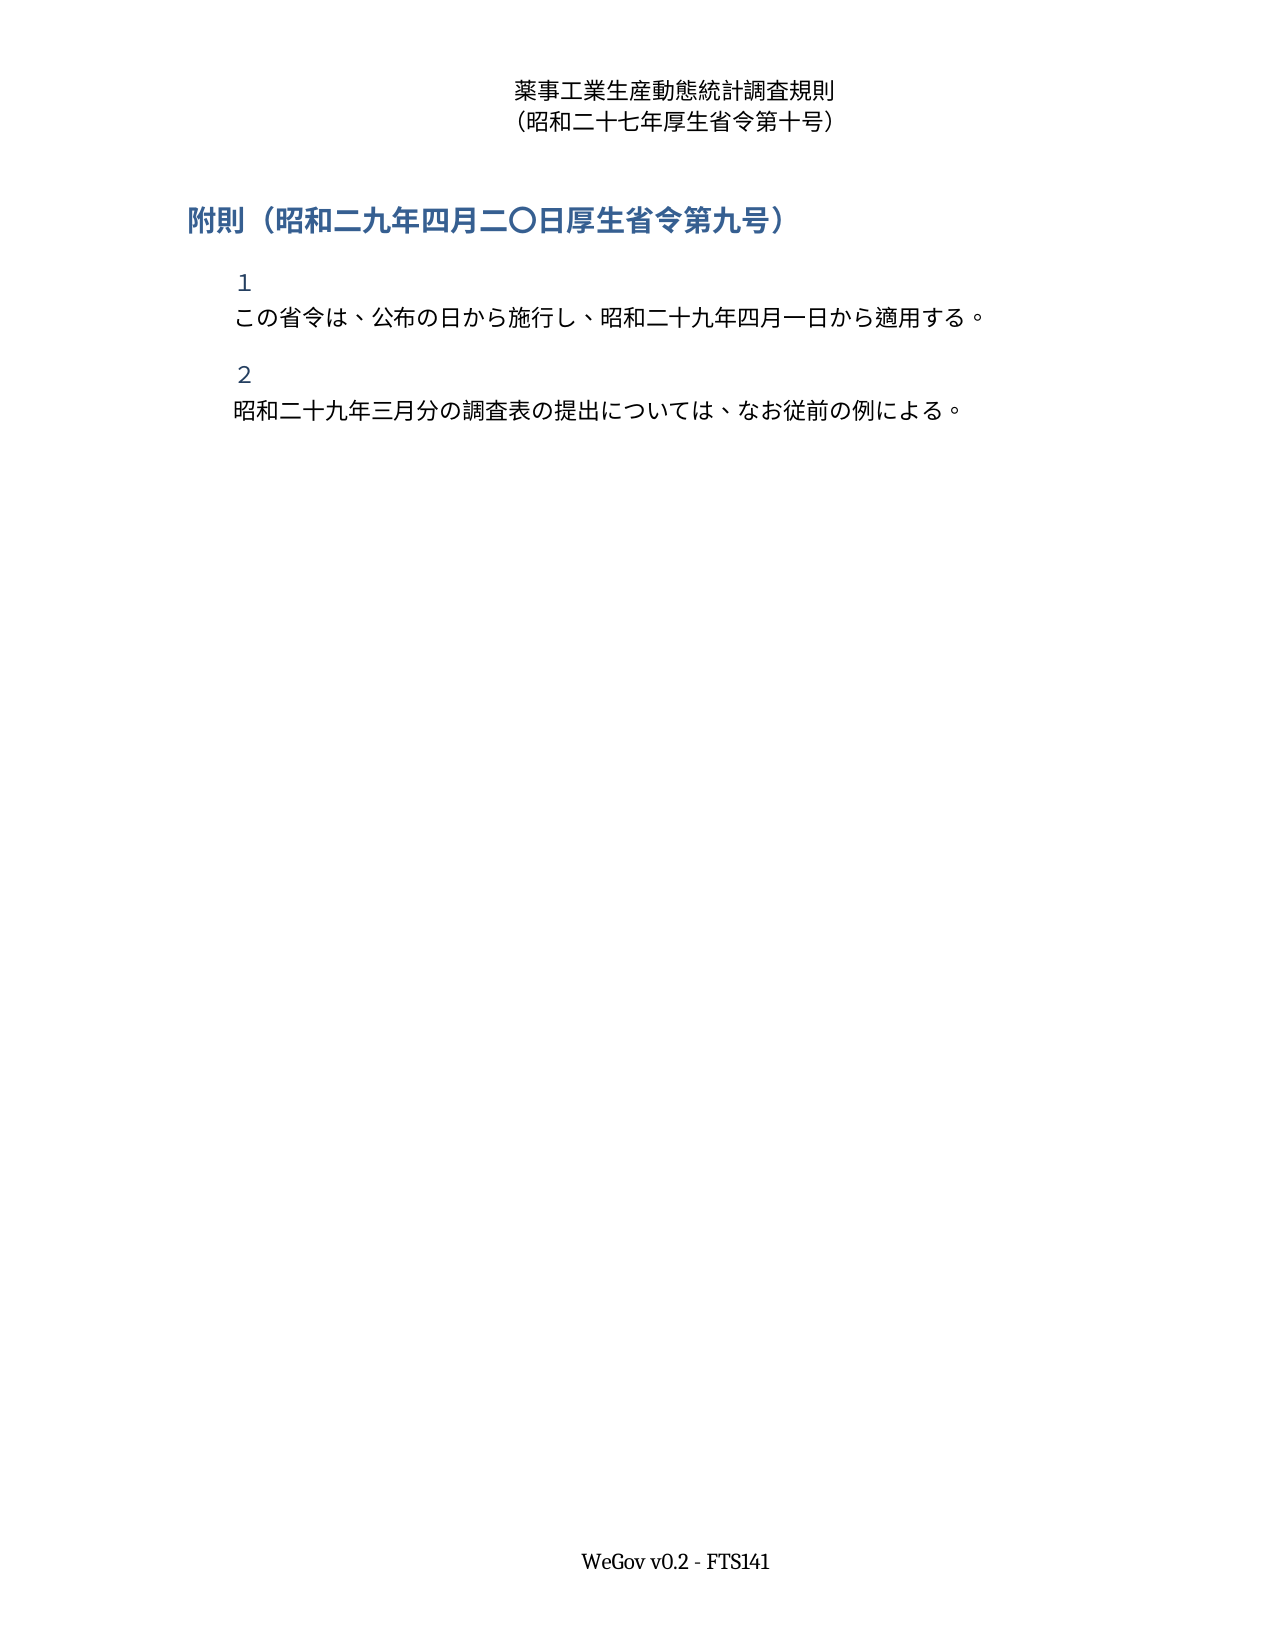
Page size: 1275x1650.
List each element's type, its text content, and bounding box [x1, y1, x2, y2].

text この省令は、公布の日から施行し、昭和二十九年四月一日から適用する。 [233, 302, 1087, 334]
subtitle 附則（昭和二九年四月二〇日厚生省令第九号） [187, 200, 1087, 240]
subtitle ２ [233, 359, 1087, 390]
text 昭和二十九年三月分の調査表の提出については、なお従前の例による。 [233, 395, 1087, 426]
subtitle １ [233, 266, 1087, 298]
